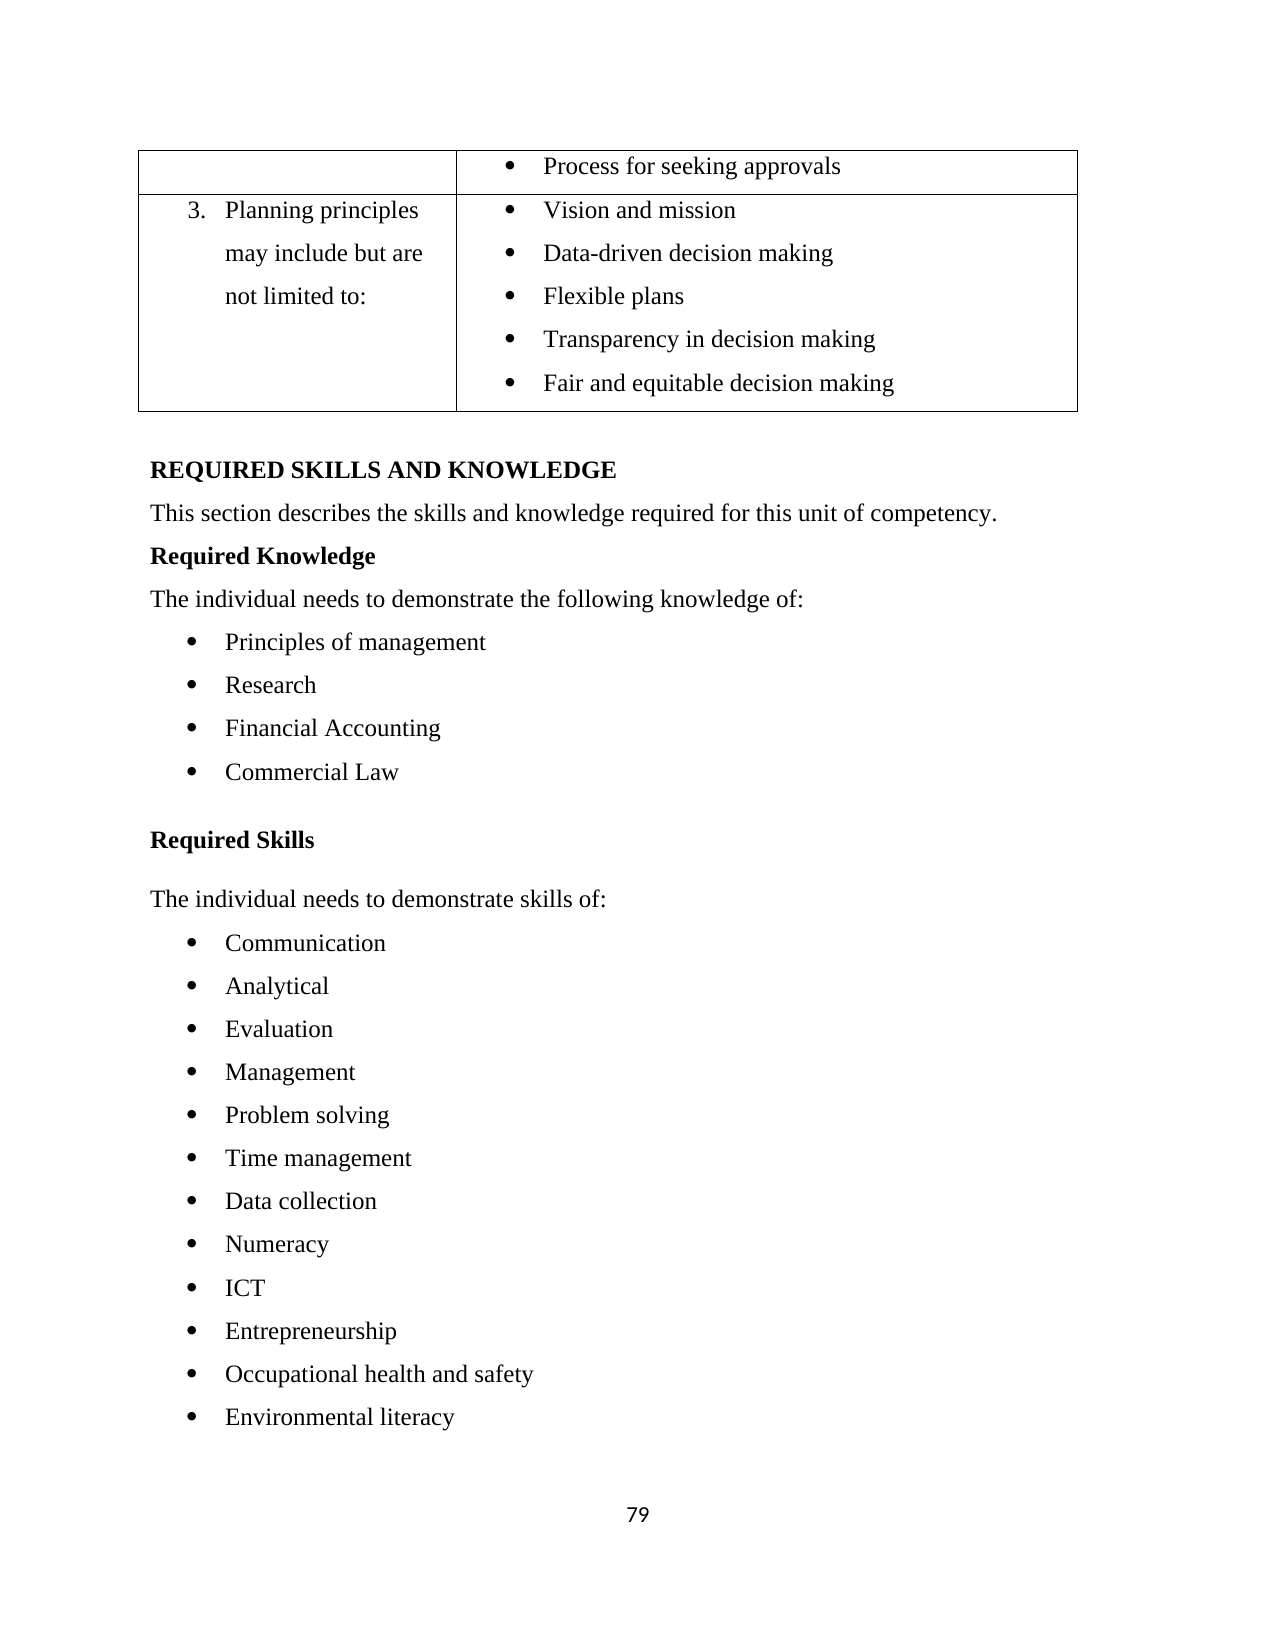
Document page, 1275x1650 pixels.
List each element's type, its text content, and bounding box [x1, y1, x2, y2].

list Numeracy [187, 1229, 1125, 1258]
list Principles of management [187, 627, 1125, 656]
list Entrepreneurship [187, 1316, 1125, 1344]
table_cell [139, 151, 456, 194]
text The individual needs to demonstrate the following knowledge of: [150, 584, 1125, 613]
text Required Skills [150, 825, 1125, 853]
table_cell Planning principles may include but are not limited to: [139, 195, 456, 411]
list Environmental literacy [187, 1402, 1125, 1431]
list Commercial Law [187, 757, 1125, 785]
list Communication [187, 928, 1125, 956]
list Evaluation [187, 1014, 1125, 1043]
list Occupational health and safety [187, 1359, 1125, 1388]
table_cell Vision and mission Data-driven decision making Flexible plans Transparency in decision making Fair and equitable decision making [457, 195, 1077, 411]
list Research [187, 670, 1125, 699]
list Problem solving [187, 1100, 1125, 1129]
list Financial Accounting [187, 713, 1125, 742]
list ICT [187, 1273, 1125, 1301]
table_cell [457, 151, 1077, 194]
text Required Knowledge [150, 541, 1125, 570]
text REQUIRED SKILLS AND KNOWLEDGE [150, 455, 1125, 483]
list Data collection [187, 1186, 1125, 1215]
text This section describes the skills and knowledge required for this unit of competency. [150, 498, 1125, 527]
text The individual needs to demonstrate skills of: [150, 884, 1125, 913]
list Management [187, 1057, 1125, 1086]
list Analytical [187, 971, 1125, 999]
list Time management [187, 1143, 1125, 1172]
